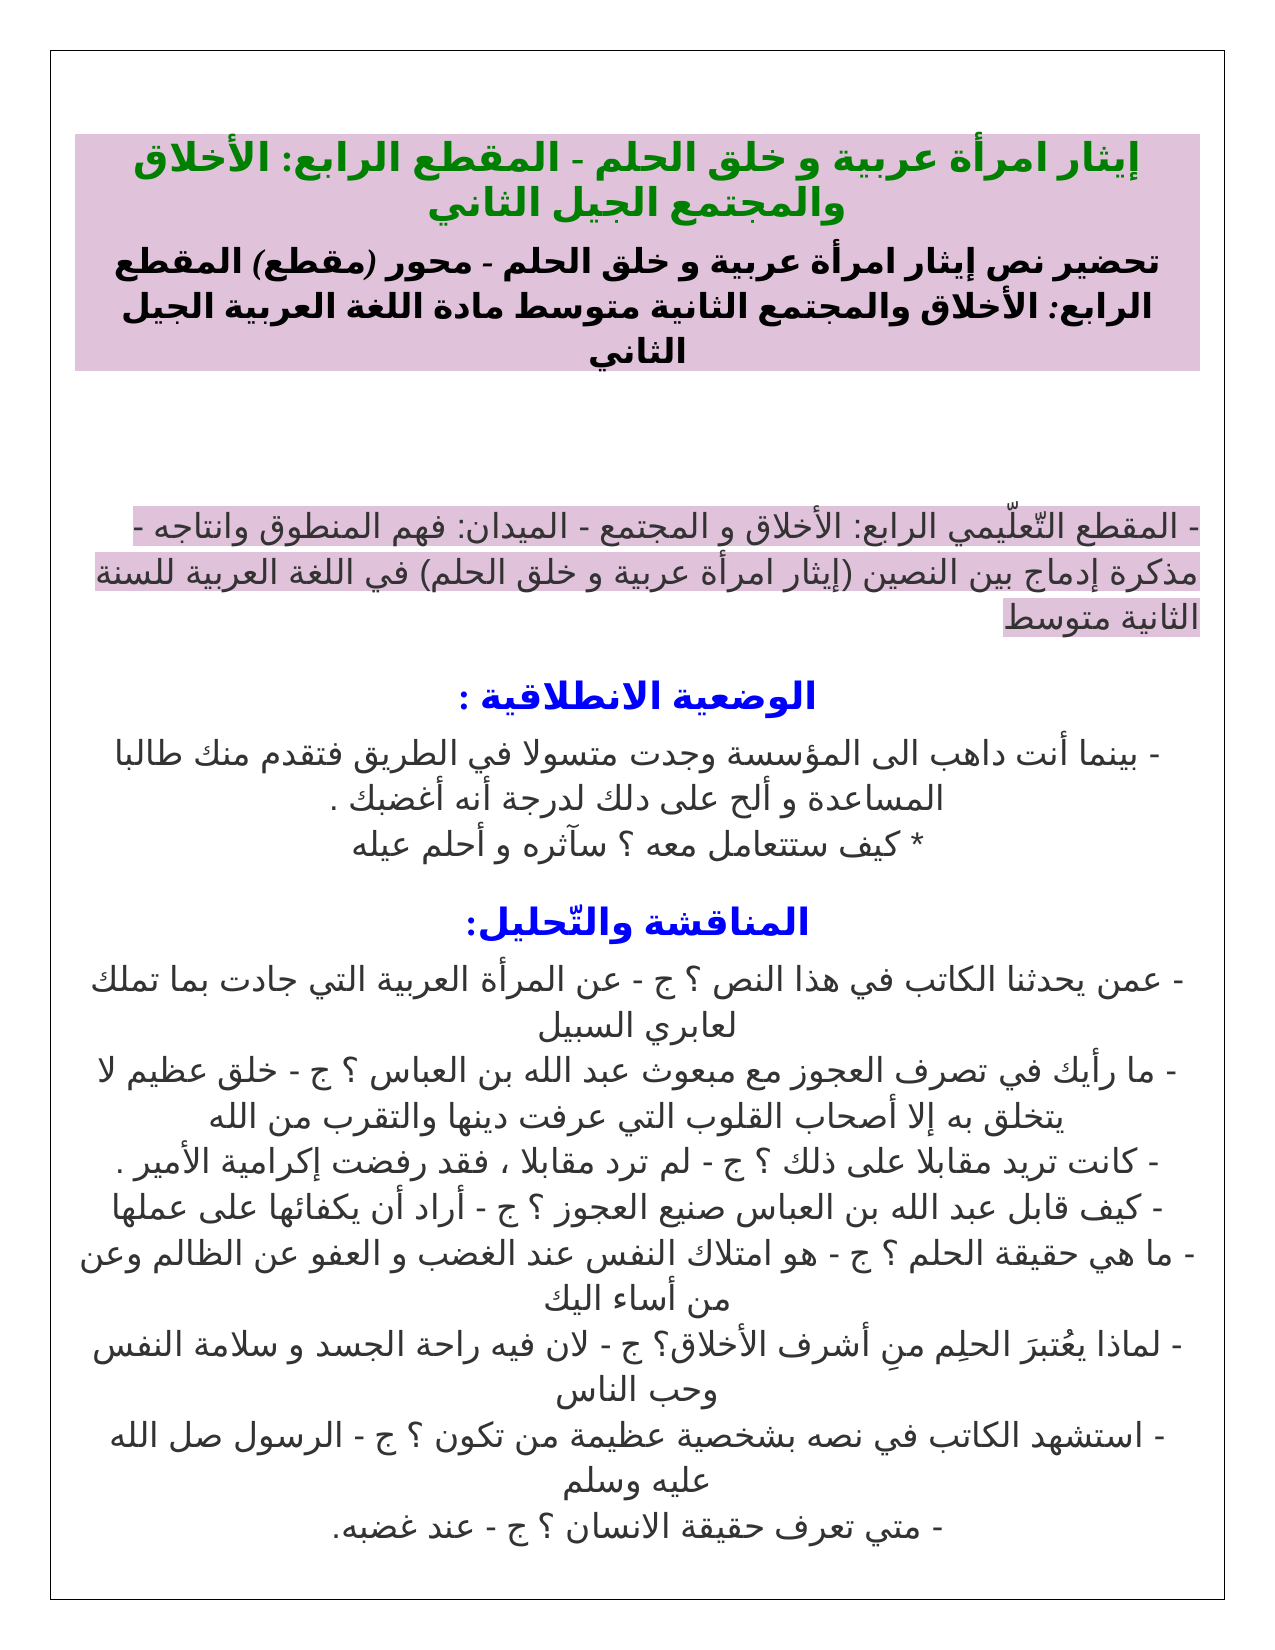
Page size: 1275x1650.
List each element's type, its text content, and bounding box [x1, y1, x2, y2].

subtitle تحضير نص إيثار امرأة عربية و خلق الحلم - محور (مقطع) المقطع الرابع: الأخلاق والمجتمع الثانية متوسط مادة اللغة العربية الجيل الثاني [75, 241, 1200, 371]
subtitle الوضعية الانطلاقية : [75, 674, 1200, 717]
subtitle المناقشة والتّحليل: [75, 901, 1200, 944]
text - بينما أنت داهب الى المؤسسة وجدت متسولا في الطريق فتقدم منك طالبا المساعدة و ألح على دلك لدرجة أنه أغضبك . * كيف ستتعامل معه ؟ سآثره و أحلم عيله [75, 733, 1200, 863]
text - عمن يحدثنا الكاتب في هذا النص ؟ ج - عن المرأة العربية التي جادت بما تملك لعابري السبيل - ما رأيك في تصرف العجوز مع مبعوث عبد الله بن العباس ؟ ج - خلق عظيم لا يتخلق به إلا أصحاب القلوب التي عرفت دينها والتقرب من الله - كانت تريد مقابلا على ذلك ؟ ج - لم ترد مقابلا ، فقد رفضت إكرامية الأمير . - كيف قابل عبد الله بن العباس صنيع العجوز ؟ ج - أراد أن يكفائها على عملها - ما هي حقيقة الحلم ؟ ج - هو امتلاك النفس عند الغضب و العفو عن الظالم وعن من أساء اليك - لماذا يعُتبرَ الحلِم منِ أشرف الأخلاق؟ ج - لان فيه راحة الجسد و سلامة النفس وحب الناس - استشهد الكاتب في نصه بشخصية عظيمة من تكون ؟ ج - الرسول صل الله عليه وسلم - متي تعرف حقيقة الانسان ؟ ج - عند غضبه. [75, 959, 1200, 1545]
subtitle إيثار امرأة عربية و خلق الحلم - المقطع الرابع: الأخلاق والمجتمع الجيل الثاني [75, 134, 1200, 225]
text - المقطع التّعلّيمي الرابع: الأخلاق و المجتمع - الميدان: فهم المنطوق وانتاجه - مذكرة إدماج بين النصين (إيثار امرأة عربية و خلق الحلم) في اللغة العربية للسنة الثانية متوسط [75, 461, 1200, 637]
